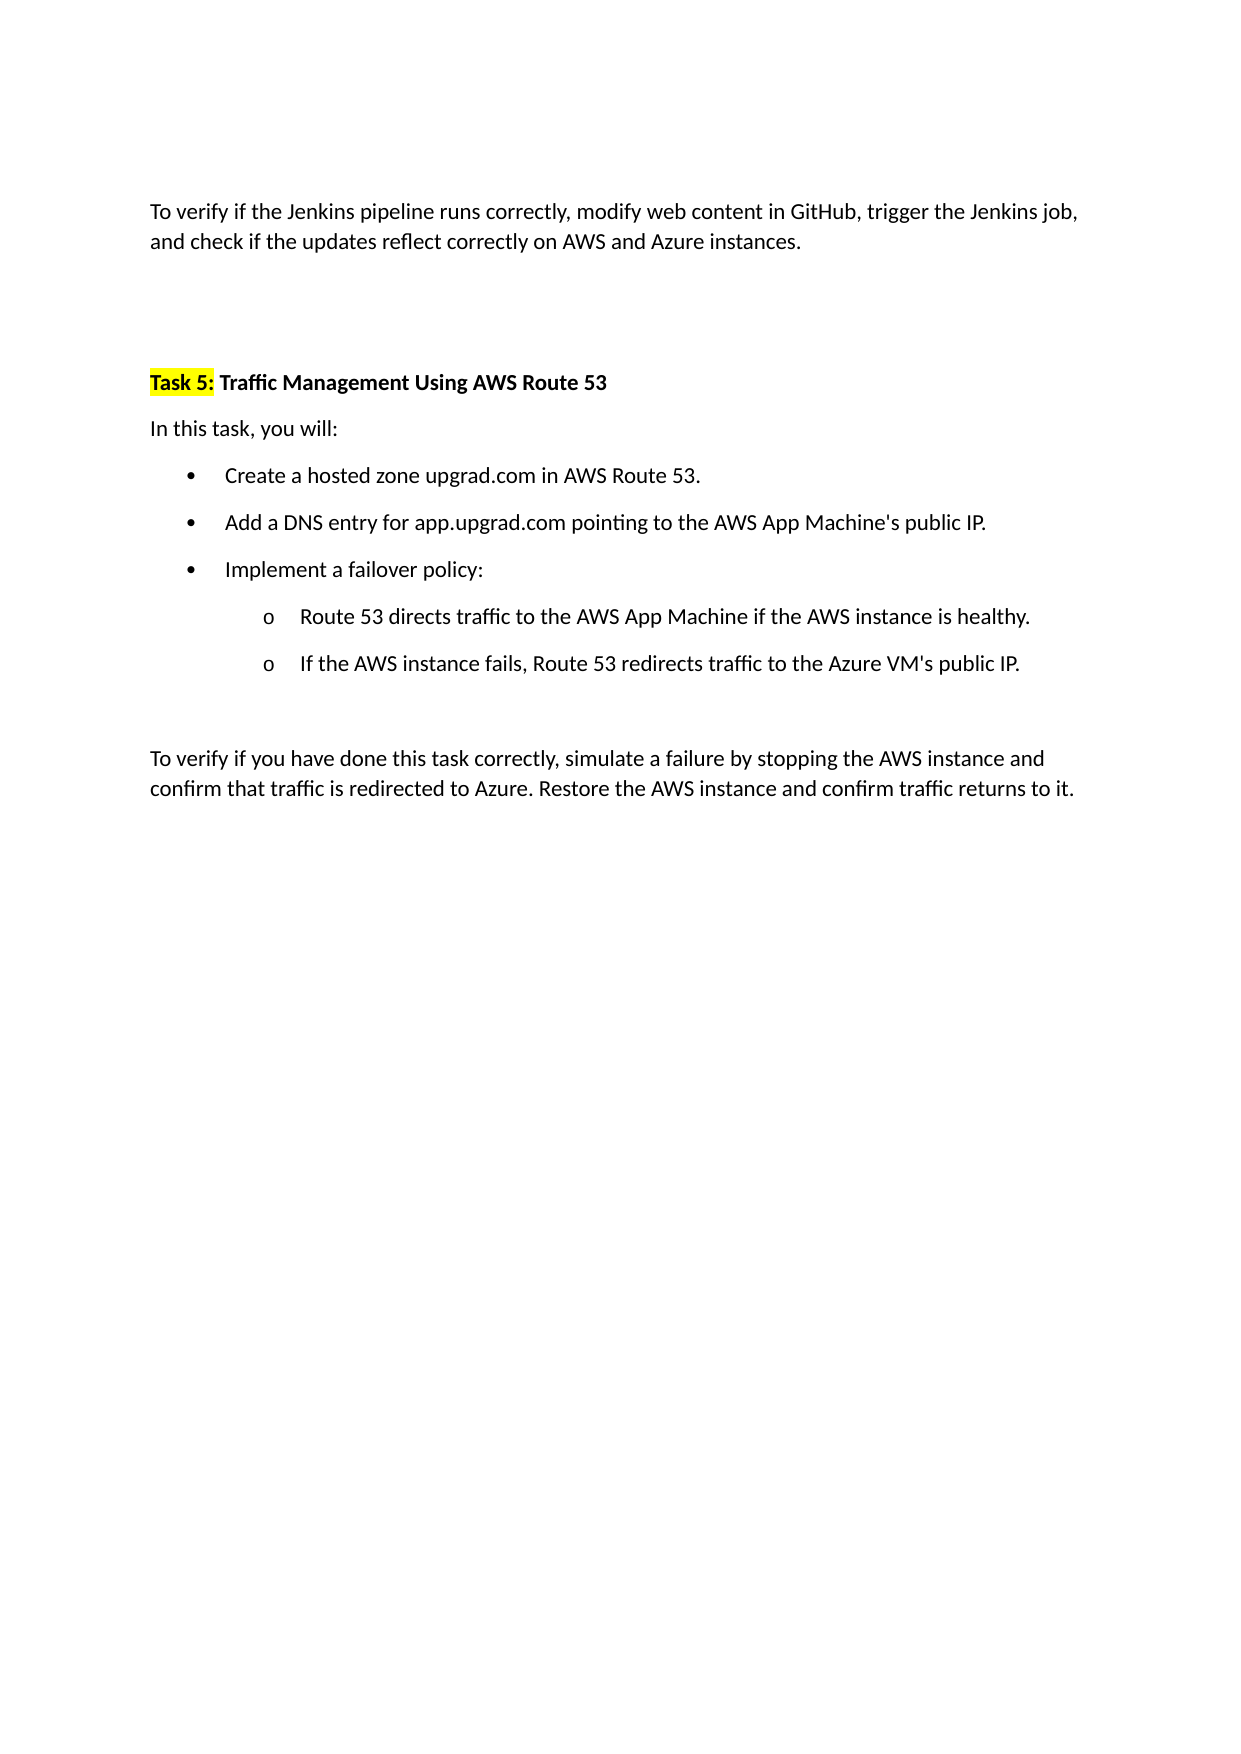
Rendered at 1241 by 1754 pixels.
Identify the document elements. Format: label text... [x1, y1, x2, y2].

list If the AWS instance fails, Route 53 redirects traffic to the Azure VM's public IP. [262, 649, 1090, 678]
list Add a DNS entry for app.upgrad.com pointing to the AWS App Machine's public IP. [187, 508, 1090, 536]
text In this task, you will: [150, 414, 1090, 443]
list Create a hosted zone upgrad.com in AWS Route 53. [187, 461, 1090, 489]
text Task 5: Traffic Management Using AWS Route 53 [214, 368, 1090, 396]
text To verify if the Jenkins pipeline runs correctly, modify web content in GitHub, trigger the Jenkins job, and check if the updates reflect correctly on AWS and Azure instances. [150, 197, 1090, 255]
list Route 53 directs traffic to the AWS App Machine if the AWS instance is healthy. [262, 602, 1090, 631]
text To verify if you have done this task correctly, simulate a failure by stopping the AWS instance and confirm that traffic is redirected to Azure. Restore the AWS instance and confirm traffic returns to it. [150, 744, 1090, 802]
list Implement a failover policy: [187, 555, 1090, 583]
